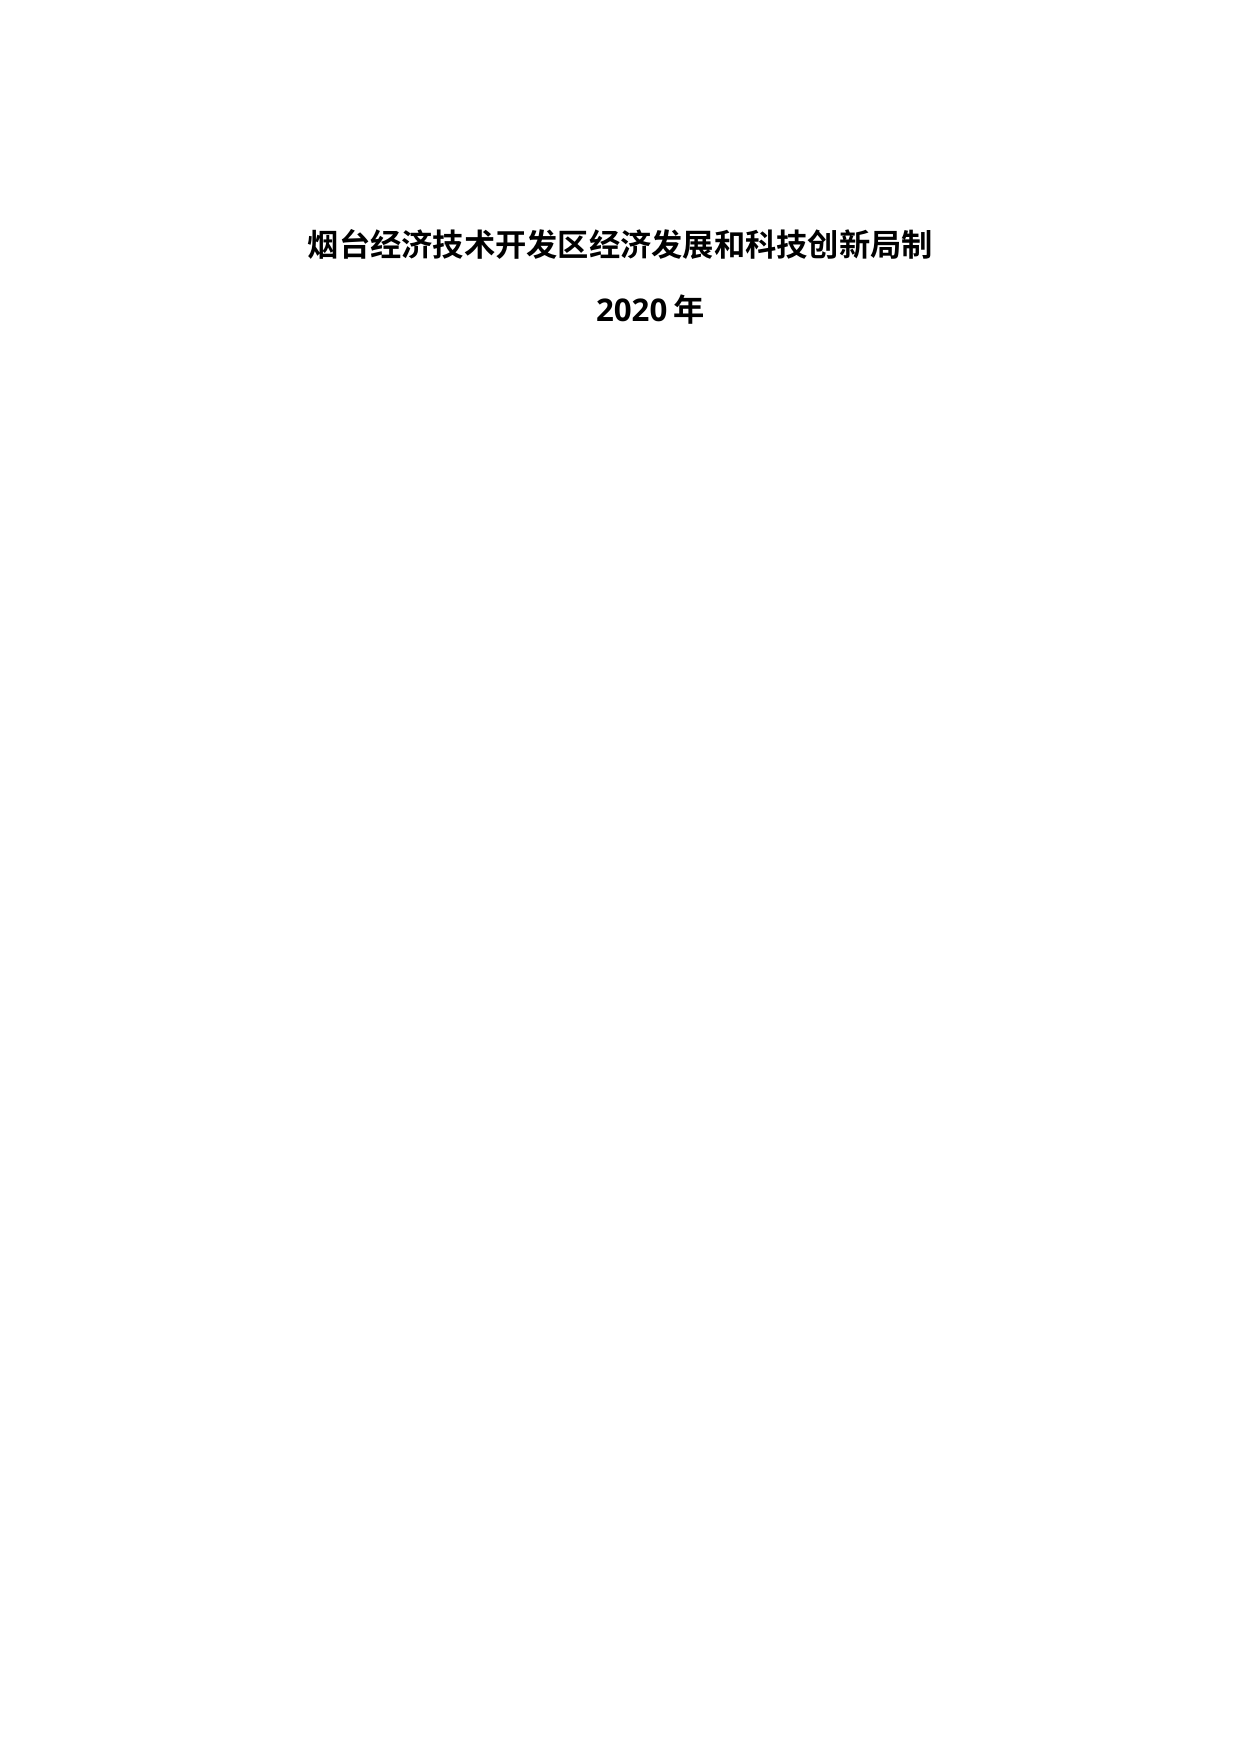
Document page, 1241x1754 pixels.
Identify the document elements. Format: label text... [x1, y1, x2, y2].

text 烟台经济技术开发区经济发展和科技创新局制 [165, 211, 1075, 276]
text 2020年 [165, 276, 1075, 341]
